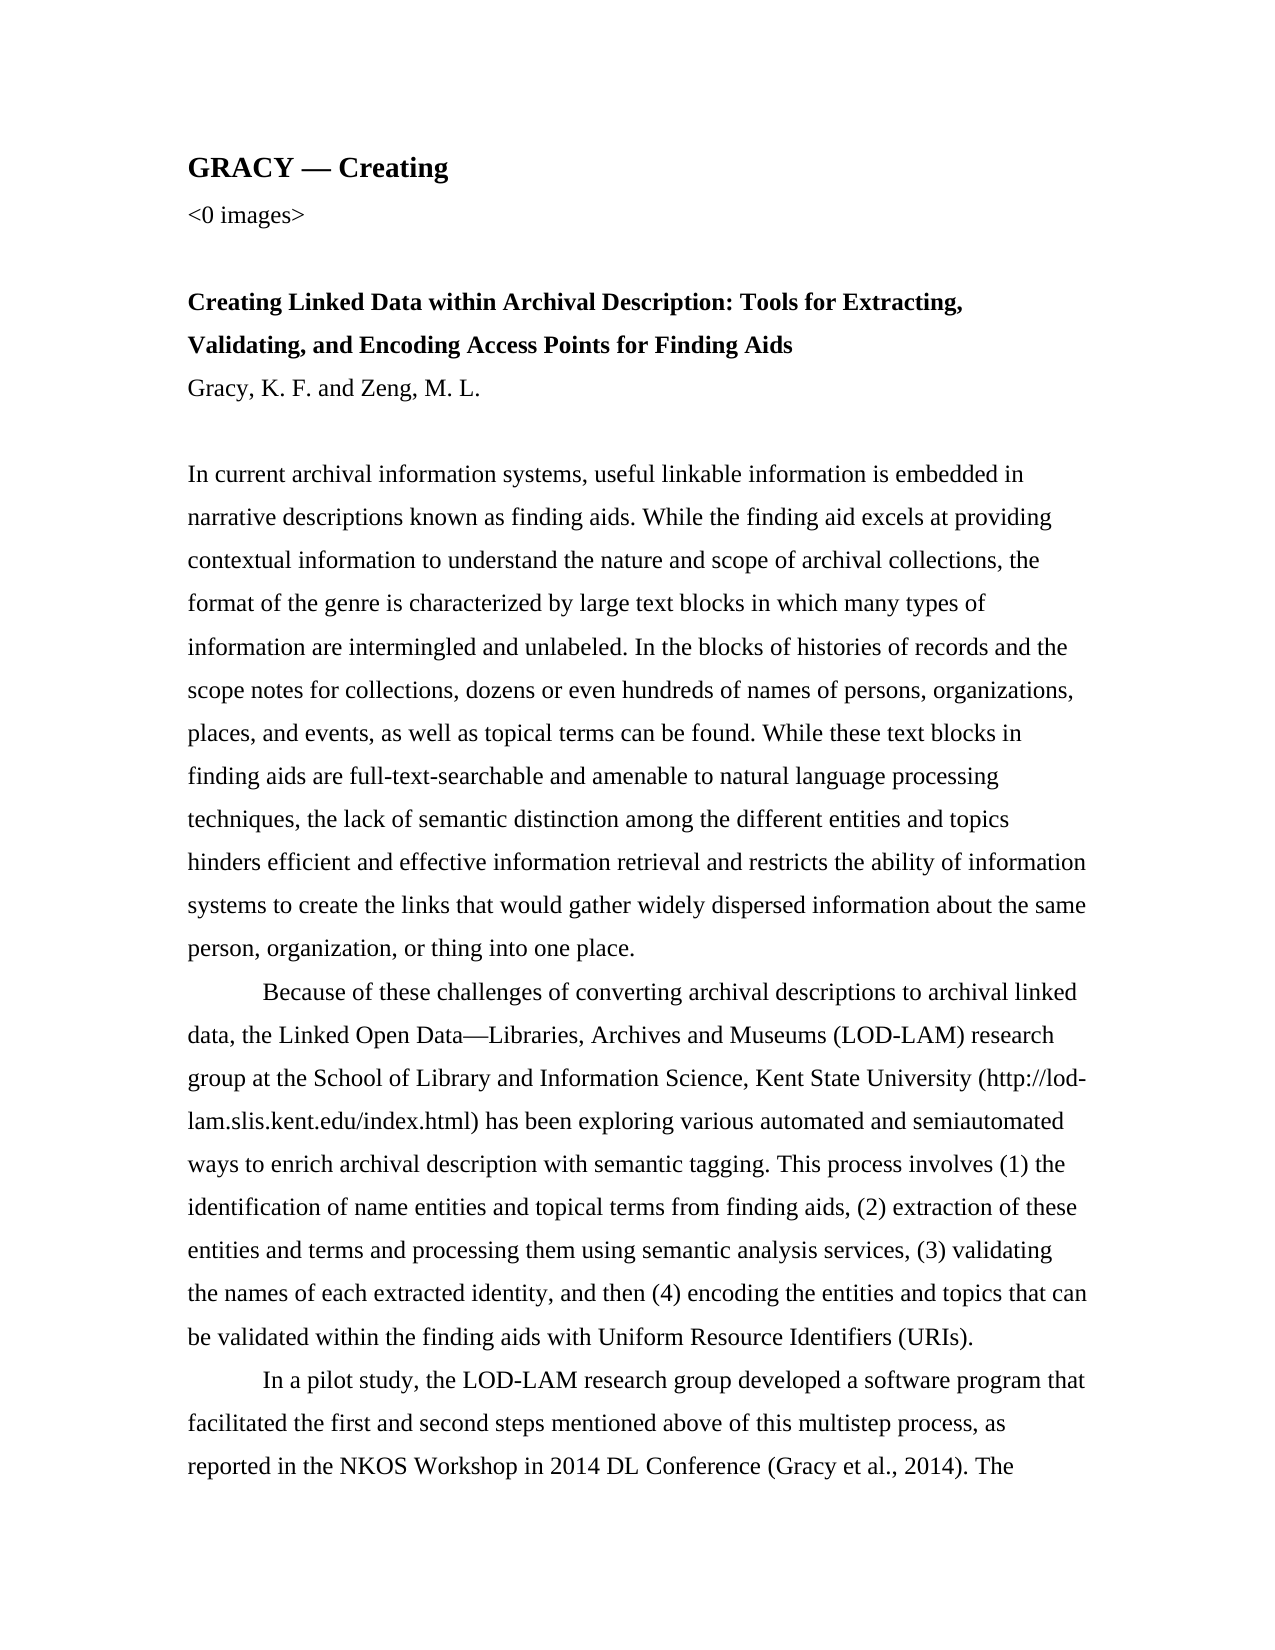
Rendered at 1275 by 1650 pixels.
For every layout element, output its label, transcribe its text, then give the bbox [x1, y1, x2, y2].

text In current archival information systems, useful linkable information is embedded in narrative descriptions known as finding aids. While the finding aid excels at providing contextual information to understand the nature and scope of archival collections, the format of the genre is characterized by large text blocks in which many types of information are intermingled and unlabeled. In the blocks of histories of records and the scope notes for collections, dozens or even hundreds of names of persons, organizations, places, and events, as well as topical terms can be found. While these text blocks in finding aids are full-text-searchable and amenable to natural language processing techniques, the lack of semantic distinction among the different entities and topics hinders efficient and effective information retrieval and restricts the ability of information systems to create the links that would gather widely dispersed information about the same person, organization, or thing into one place. [187, 459, 1087, 962]
text Creating Linked Data within Archival Description: Tools for Extracting, Validating, and Encoding Access Points for Finding Aids [187, 287, 1087, 358]
text Gracy, K. F. and Zeng, M. L. [187, 373, 1087, 402]
text GRACY — Creating [187, 150, 1087, 183]
text <0 images> [187, 200, 1087, 229]
text Because of these challenges of converting archival descriptions to archival linked data, the Linked Open Data—Libraries, Archives and Museums (LOD-LAM) research group at the School of Library and Information Science, Kent State University (http://lod-lam.slis.kent.edu/index.html) has been exploring various automated and semiautomated ways to enrich archival description with semantic tagging. This process involves (1) the identification of name entities and topical terms from finding aids, (2) extraction of these entities and terms and processing them using semantic analysis services, (3) validating the names of each extracted identity, and then (4) encoding the entities and topics that can be validated within the finding aids with Uniform Resource Identifiers (URIs). [187, 977, 1087, 1350]
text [187, 1365, 1087, 1480]
